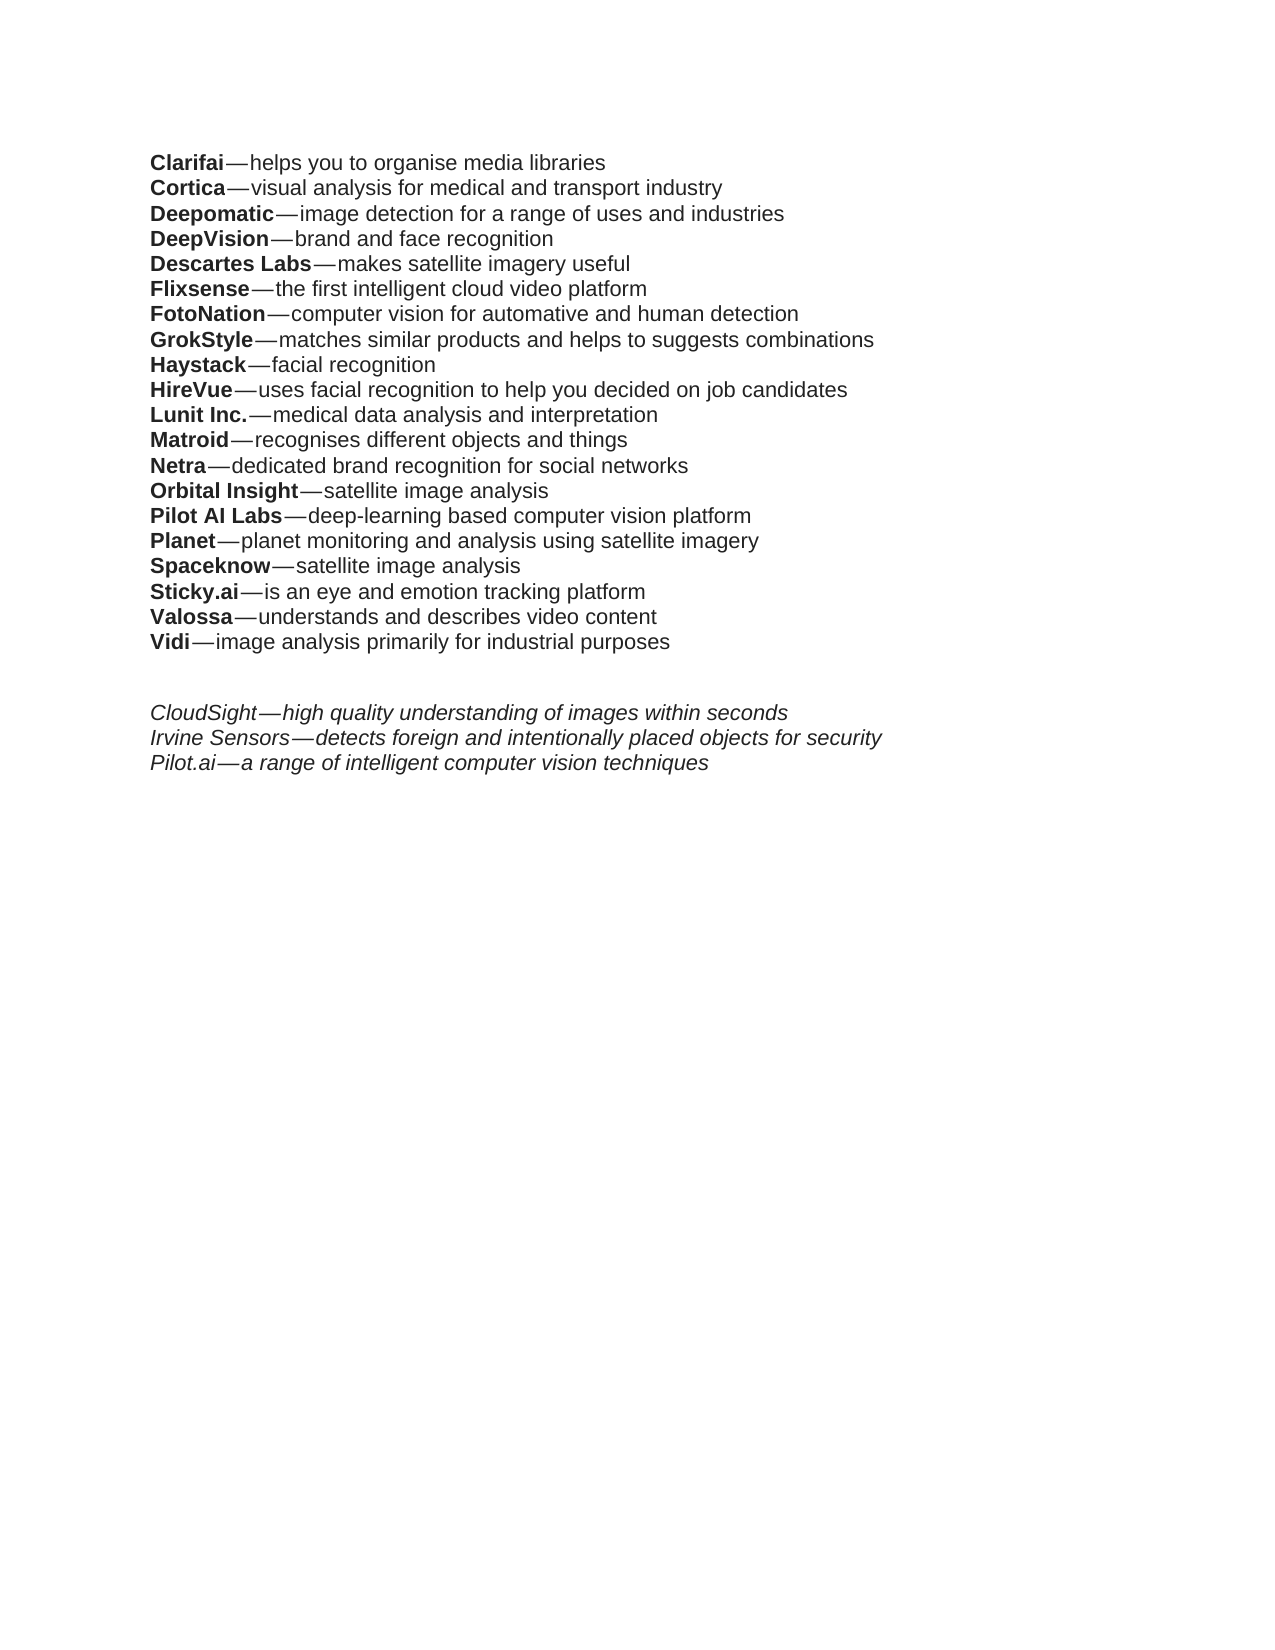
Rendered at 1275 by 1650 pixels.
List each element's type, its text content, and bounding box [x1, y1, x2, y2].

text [150, 150, 1125, 654]
text CloudSight — high quality understanding of images within seconds Irvine Sensors — detects foreign and intentionally placed objects for security Pilot.ai — a range of intelligent computer vision techniques [150, 699, 1125, 775]
